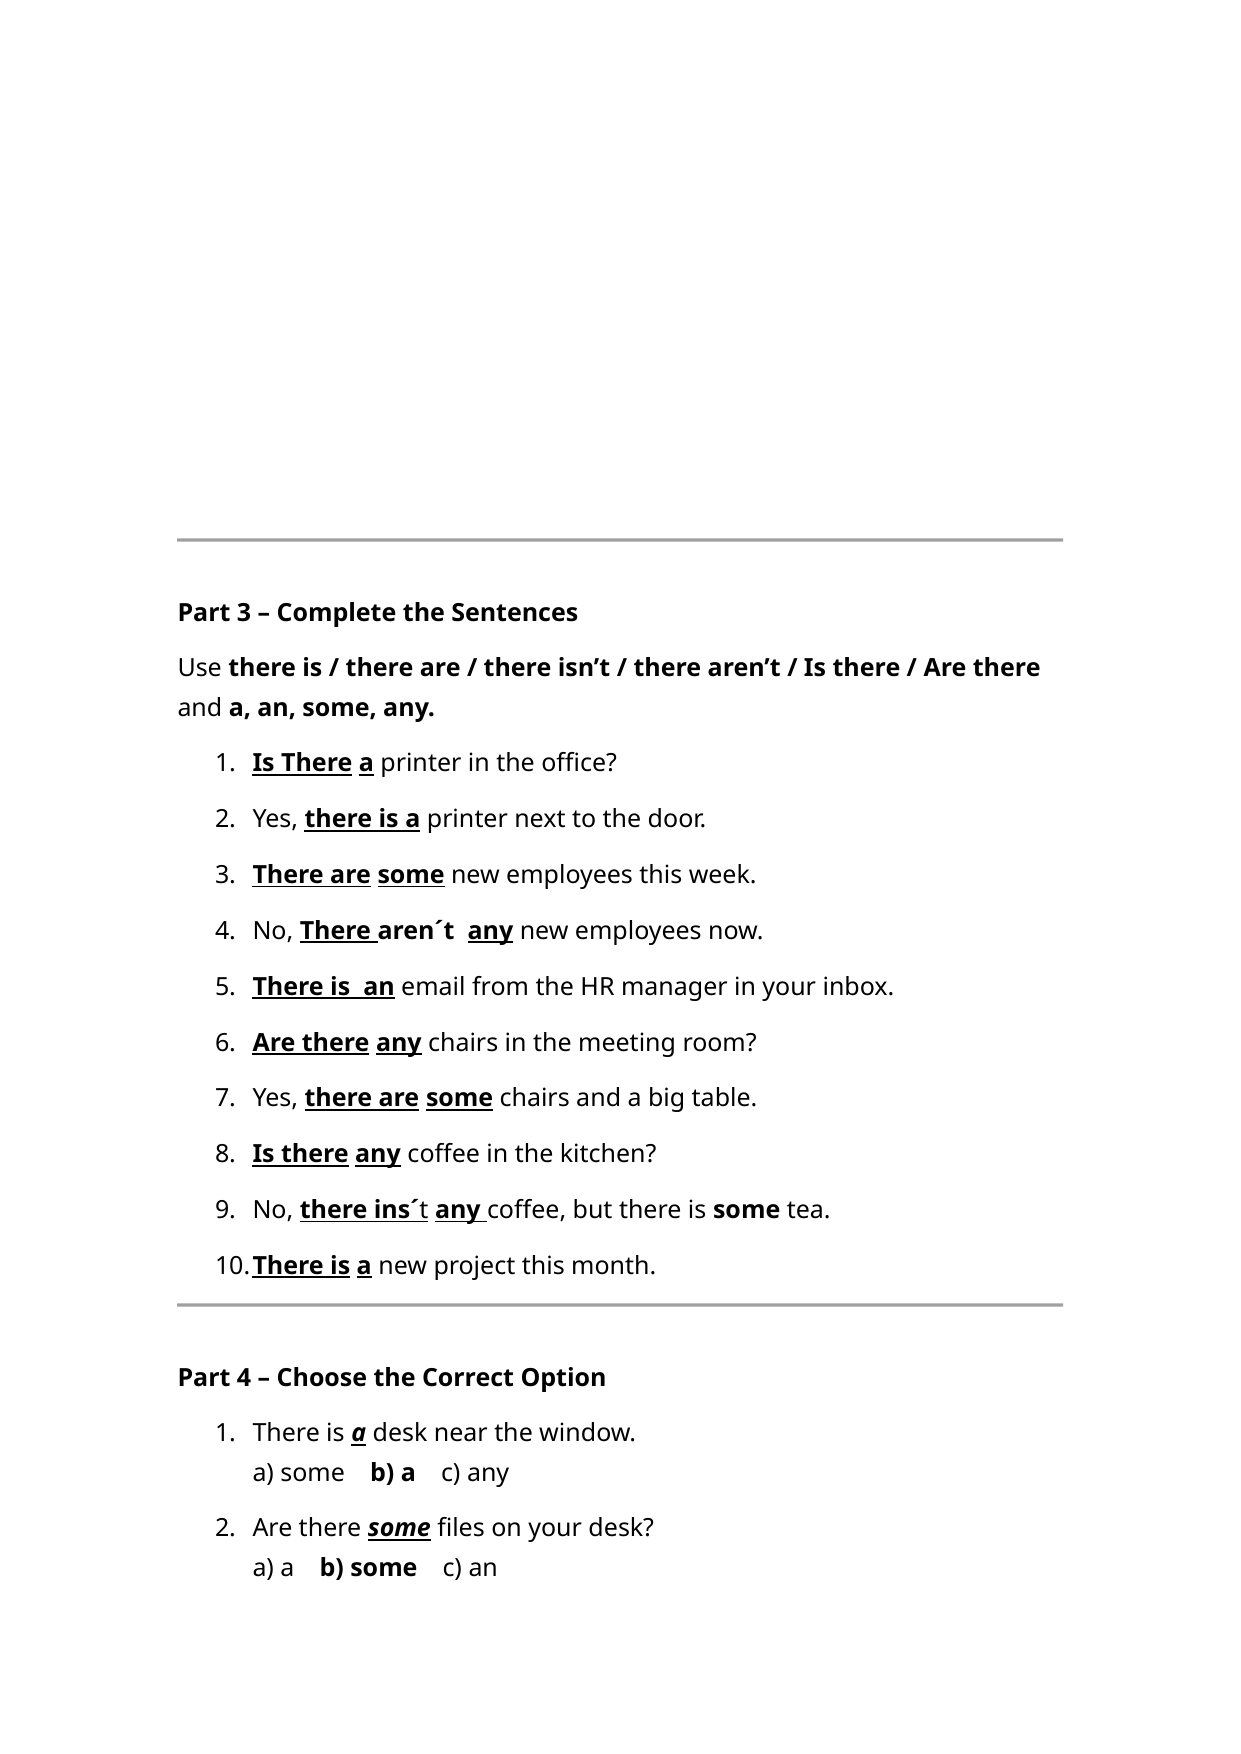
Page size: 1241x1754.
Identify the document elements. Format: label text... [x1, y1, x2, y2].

list Are there any chairs in the meeting room? [215, 1024, 1063, 1058]
list Are there some files on your desk? a) a b) some c) an [215, 1510, 1063, 1583]
text Part 3 – Complete the Sentences [177, 594, 1063, 628]
text Part 4 – Choose the Correct Option [177, 1359, 1063, 1393]
list There is an email from the HR manager in your inbox. [215, 968, 1063, 1002]
list Is There a printer in the office? [215, 745, 1063, 779]
list There is a new project this month. [215, 1248, 1063, 1282]
list Yes, there are some chairs and a big table. [215, 1080, 1063, 1114]
list Is there any coffee in the kitchen? [215, 1136, 1063, 1170]
list Yes, there is a printer next to the door. [215, 801, 1063, 835]
list No, there ins´t any coffee, but there is some tea. [215, 1192, 1063, 1226]
text Use there is / there are / there isn’t / there aren’t / Is there / Are there and a, an, some, any. [177, 650, 1063, 723]
list There are some new employees this week. [215, 857, 1063, 891]
list No, There aren´t any new employees now. [215, 913, 1063, 947]
list There is a desk near the window. a) some b) a c) any [215, 1415, 1063, 1488]
